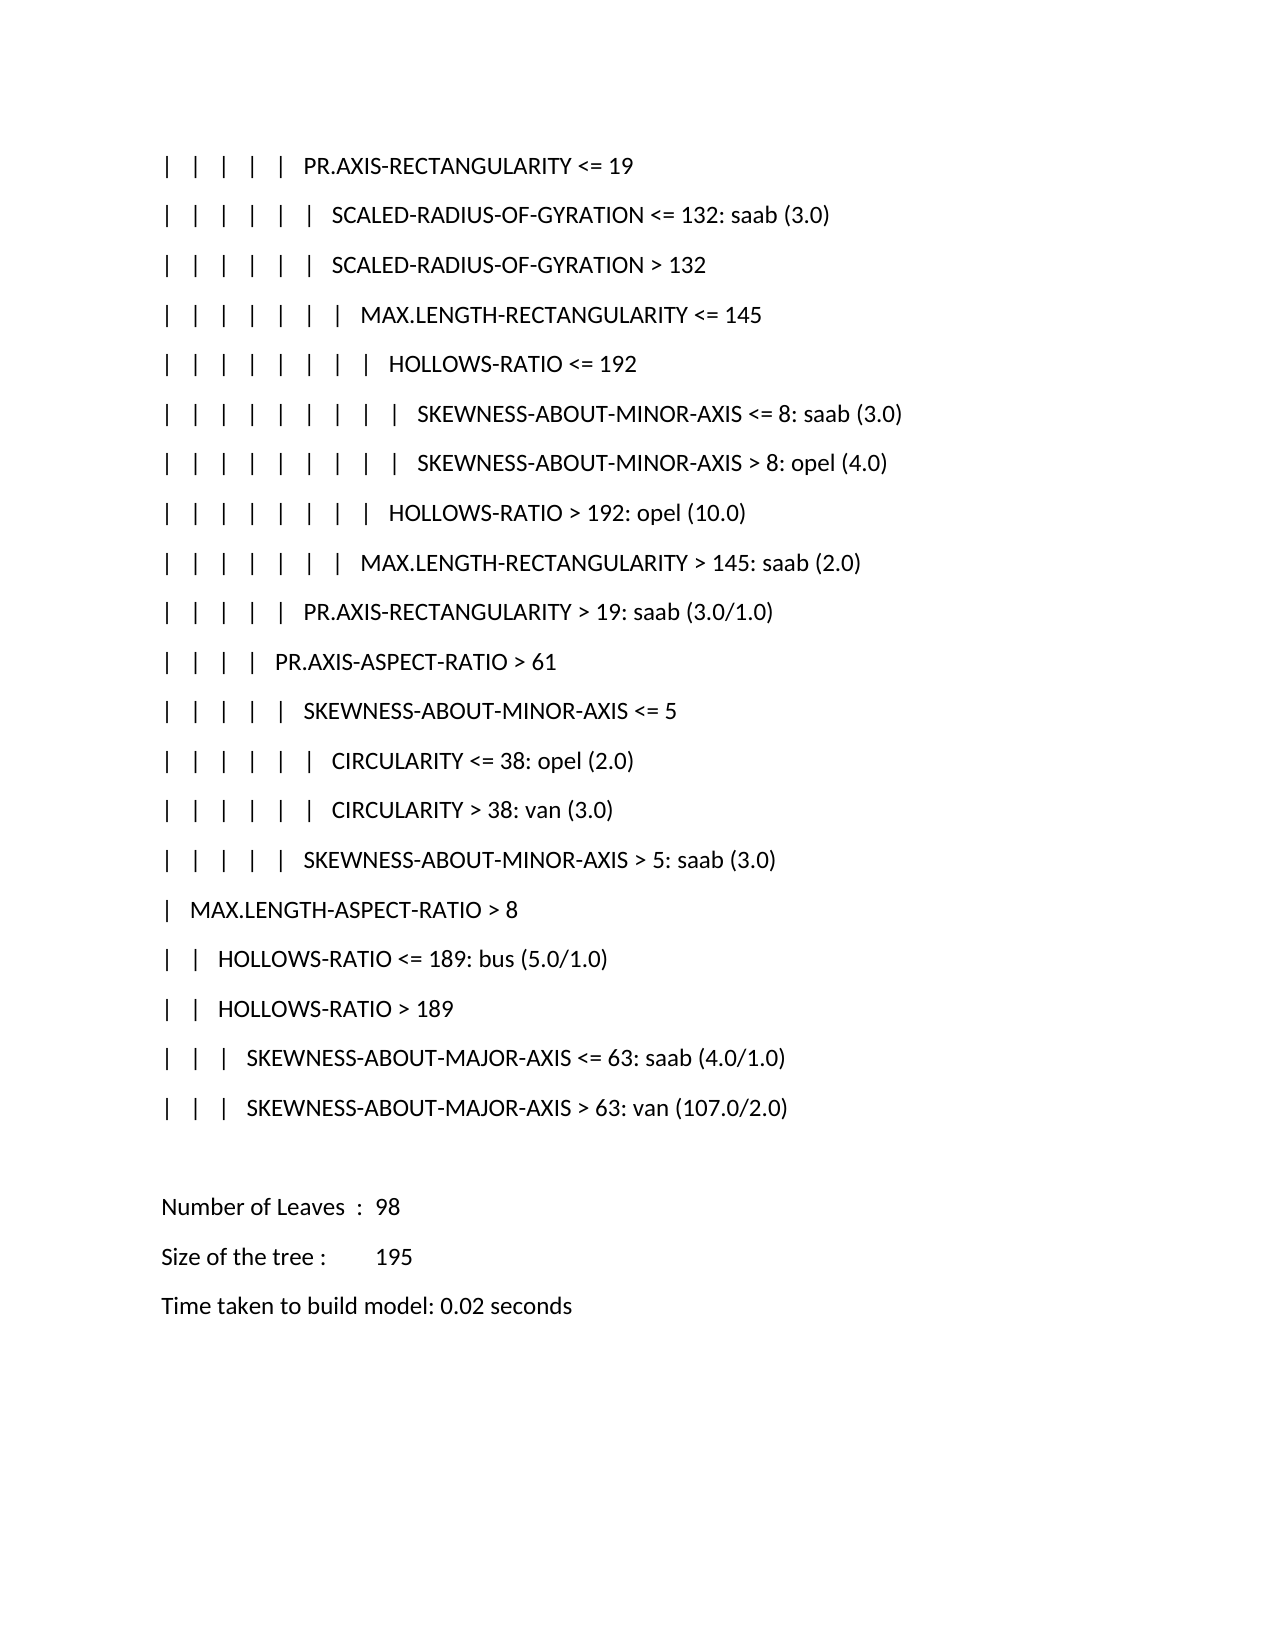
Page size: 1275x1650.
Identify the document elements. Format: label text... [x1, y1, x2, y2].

text | | | | | | | | HOLLOWS-RATIO > 192: opel (10.0) [161, 497, 1125, 528]
text | | | SKEWNESS-ABOUT-MAJOR-AXIS > 63: van (107.0/2.0) [161, 1092, 1125, 1123]
text | | HOLLOWS-RATIO <= 189: bus (5.0/1.0) [161, 943, 1125, 974]
text | | | | | | | | | SKEWNESS-ABOUT-MINOR-AXIS > 8: opel (4.0) [161, 447, 1125, 478]
text | MAX.LENGTH-ASPECT-RATIO > 8 [161, 894, 1125, 924]
text | | | | | SKEWNESS-ABOUT-MINOR-AXIS <= 5 [161, 695, 1125, 726]
text | | | | | PR.AXIS-RECTANGULARITY <= 19 [161, 150, 1125, 181]
text | | | | | | SCALED-RADIUS-OF-GYRATION <= 132: saab (3.0) [161, 199, 1125, 230]
text | | | | | | | MAX.LENGTH-RECTANGULARITY > 145: saab (2.0) [161, 547, 1125, 577]
text | | | | | | CIRCULARITY > 38: van (3.0) [161, 794, 1125, 825]
text | | HOLLOWS-RATIO > 189 [161, 993, 1125, 1023]
text | | | | | | | MAX.LENGTH-RECTANGULARITY <= 145 [161, 299, 1125, 329]
text | | | | | | | | | SKEWNESS-ABOUT-MINOR-AXIS <= 8: saab (3.0) [161, 398, 1125, 428]
text Time taken to build model: 0.02 seconds [161, 1290, 1125, 1321]
text | | | | | SKEWNESS-ABOUT-MINOR-AXIS > 5: saab (3.0) [161, 844, 1125, 875]
text Number of Leaves : 98 [161, 1191, 1125, 1222]
text | | | | PR.AXIS-ASPECT-RATIO > 61 [161, 646, 1125, 676]
text | | | | | | CIRCULARITY <= 38: opel (2.0) [161, 745, 1125, 776]
text Size of the tree : 195 [161, 1241, 1125, 1271]
text | | | SKEWNESS-ABOUT-MAJOR-AXIS <= 63: saab (4.0/1.0) [161, 1042, 1125, 1073]
text | | | | | | | | HOLLOWS-RATIO <= 192 [161, 348, 1125, 379]
text | | | | | | SCALED-RADIUS-OF-GYRATION > 132 [161, 249, 1125, 280]
text | | | | | PR.AXIS-RECTANGULARITY > 19: saab (3.0/1.0) [161, 596, 1125, 627]
